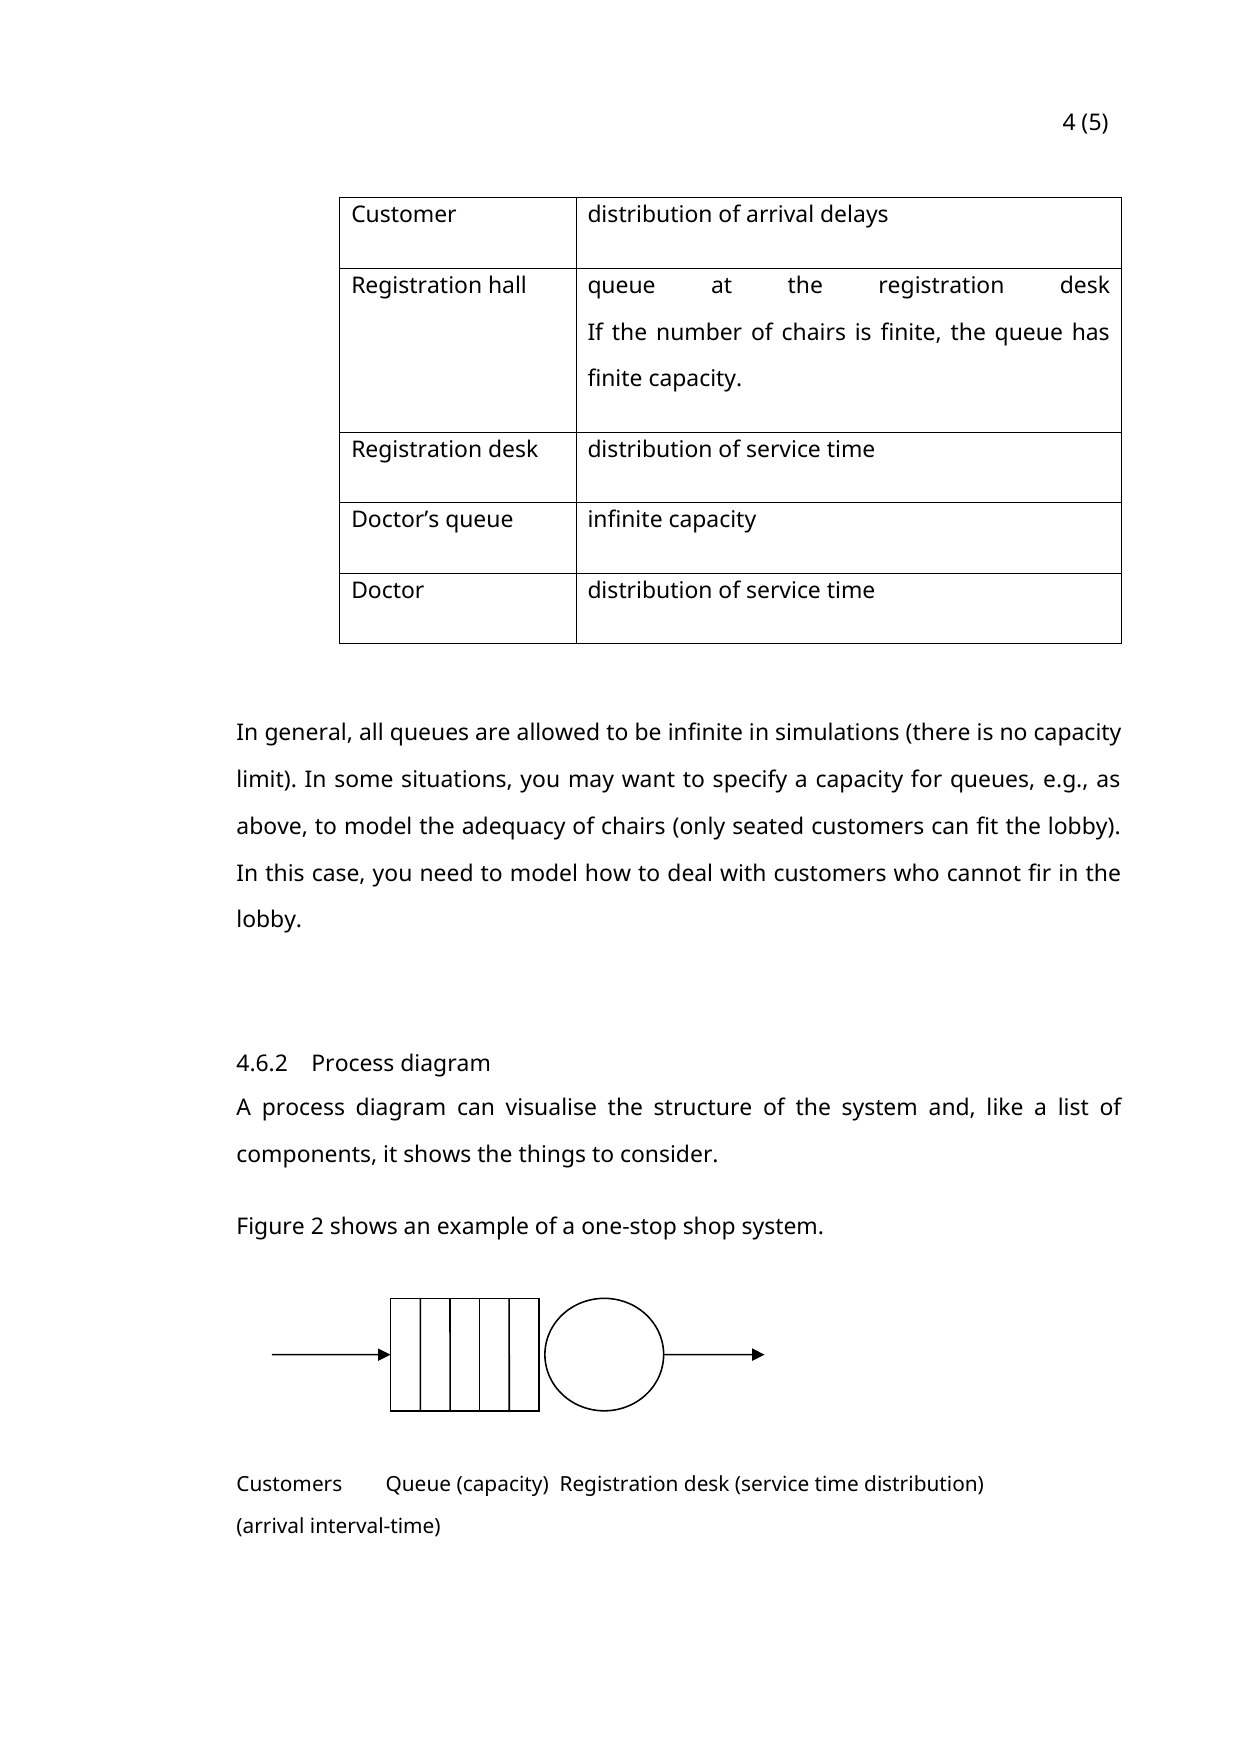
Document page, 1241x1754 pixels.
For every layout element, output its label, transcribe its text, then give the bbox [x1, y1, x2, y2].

table_cell distribution of service time [577, 574, 1121, 643]
table_cell distribution of arrival delays [577, 198, 1121, 268]
subtitle Process diagram [236, 1047, 1122, 1078]
table_cell Doctor’s queue [340, 503, 576, 573]
table_cell queue at the registration desk If the number of chairs is finite, the queue has finite capacity. [577, 269, 1121, 432]
table_cell Registration desk [340, 433, 576, 502]
table_cell Doctor [340, 574, 576, 643]
text Customers Queue (capacity) Registration desk (service time distribution) [236, 1469, 1122, 1497]
table_cell Registration hall [340, 269, 576, 432]
text In general, all queues are allowed to be infinite in simulations (there is no capacity limit). In some situations, you may want to specify a capacity for queues, e.g., as above, to model the adequacy of chairs (only seated customers can fit the lobby). In this case, you need to model how to deal with customers who cannot fir in the lobby. [236, 716, 1122, 935]
table_cell Customer [340, 198, 576, 268]
text (arrival interval-time) [236, 1512, 1122, 1540]
text A process diagram can visualise the structure of the system and, like a list of components, it shows the things to consider. [236, 1091, 1122, 1169]
text Figure 2 shows an example of a one-stop shop system. [236, 1210, 1122, 1241]
table_cell distribution of service time [577, 433, 1121, 502]
table_cell infinite capacity [577, 503, 1121, 573]
